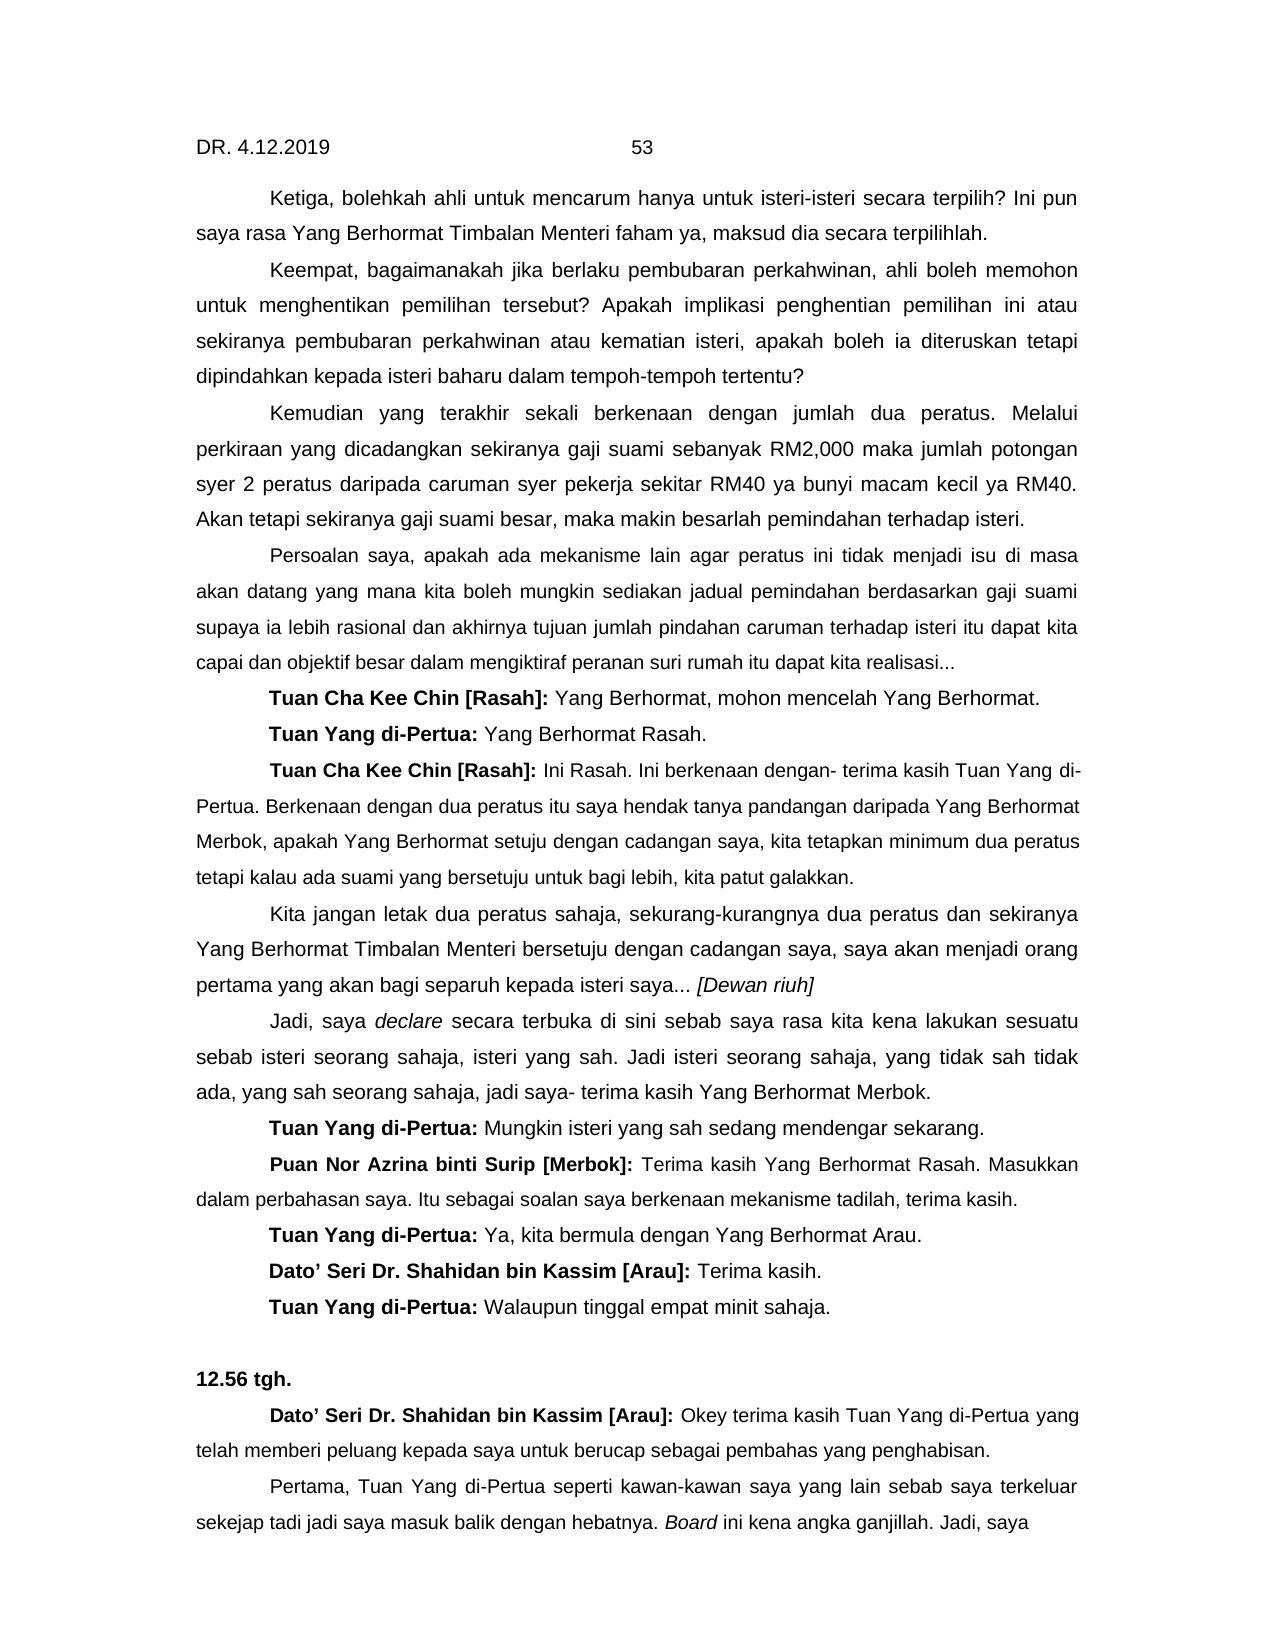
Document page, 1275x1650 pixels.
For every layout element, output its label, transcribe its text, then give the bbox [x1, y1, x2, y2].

text Ketiga, bolehkah ahli untuk mencarum hanya untuk isteri-isteri secara terpilih? Ini pun saya rasa Yang Berhormat Timbalan Menteri faham ya, maksud dia secara terpilihlah. [196, 186, 1079, 245]
text Puan Nor Azrina binti Surip [Merbok]: Terima kasih Yang Berhormat Rasah. Masukkan dalam perbahasan saya. Itu sebagai soalan saya berkenaan mekanisme tadilah, terima kasih. [196, 1152, 1079, 1211]
text Keempat, bagaimanakah jika berlaku pembubaran perkahwinan, ahli boleh memohon untuk menghentikan pemilihan tersebut? Apakah implikasi penghentian pemilihan ini atau sekiranya pembubaran perkahwinan atau kematian isteri, apakah boleh ia diteruskan tetapi dipindahkan kepada isteri baharu dalam tempoh-tempoh tertentu? [196, 258, 1079, 388]
text Tuan Yang di-Pertua: Ya, kita bermula dengan Yang Berhormat Arau. [269, 1224, 1125, 1247]
text Dato’ Seri Dr. Shahidan bin Kassim [Arau]: Okey terima kasih Tuan Yang di-Pertua yang telah memberi peluang kepada saya untuk berucap sebagai pembahas yang penghabisan. [196, 1403, 1079, 1462]
text Tuan Yang di-Pertua: Yang Berhormat Rasah. [269, 722, 1125, 746]
text Kemudian yang terakhir sekali berkenaan dengan jumlah dua peratus. Melalui perkiraan yang dicadangkan sekiranya gaji suami sebanyak RM2,000 maka jumlah potongan syer 2 peratus daripada caruman syer pekerja sekitar RM40 ya bunyi macam kecil ya RM40. Akan tetapi sekiranya gaji suami besar, maka makin besarlah pemindahan terhadap isteri. [196, 401, 1079, 531]
text Tuan Cha Kee Chin [Rasah]: Yang Berhormat, mohon mencelah Yang Berhormat. [269, 687, 1125, 710]
text Pertama, Tuan Yang di-Pertua seperti kawan-kawan saya yang lain sebab saya terkeluar sekejap tadi jadi saya masuk balik dengan hebatnya. Board ini kena angka ganjillah. Jadi, saya [196, 1475, 1079, 1534]
text Tuan Cha Kee Chin [Rasah]: Ini Rasah. Ini berkenaan dengan- terima kasih Tuan Yang di-Pertua. Berkenaan dengan dua peratus itu saya hendak tanya pandangan daripada Yang Berhormat Merbok, apakah Yang Berhormat setuju dengan cadangan saya, kita tetapkan minimum dua peratus tetapi kalau ada suami yang bersetuju untuk bagi lebih, kita patut galakkan. [196, 759, 1081, 889]
text 12.56 tgh. [196, 1367, 1125, 1391]
text DR. 4.12.2019 53 [196, 135, 1125, 159]
text Jadi, saya declare secara terbuka di sini sebab saya rasa kita kena lakukan sesuatu sebab isteri seorang sahaja, isteri yang sah. Jadi isteri seorang sahaja, yang tidak sah tidak ada, yang sah seorang sahaja, jadi saya- terima kasih Yang Berhormat Merbok. [196, 1009, 1079, 1104]
text Persoalan saya, apakah ada mekanisme lain agar peratus ini tidak menjadi isu di masa akan datang yang mana kita boleh mungkin sediakan jadual pemindahan berdasarkan gaji suami supaya ia lebih rasional dan akhirnya tujuan jumlah pindahan caruman terhadap isteri itu dapat kita capai dan objektif besar dalam mengiktiraf peranan suri rumah itu dapat kita realisasi... [196, 544, 1079, 674]
text Dato’ Seri Dr. Shahidan bin Kassim [Arau]: Terima kasih. [269, 1259, 1125, 1283]
text Tuan Yang di-Pertua: Mungkin isteri yang sah sedang mendengar sekarang. [269, 1115, 1125, 1139]
text Kita jangan letak dua peratus sahaja, sekurang-kurangnya dua peratus dan sekiranya Yang Berhormat Timbalan Menteri bersetuju dengan cadangan saya, saya akan menjadi orang pertama yang akan bagi separuh kepada isteri saya... [Dewan riuh] [196, 902, 1079, 996]
text Tuan Yang di-Pertua: Walaupun tinggal empat minit sahaja. [269, 1295, 1125, 1319]
